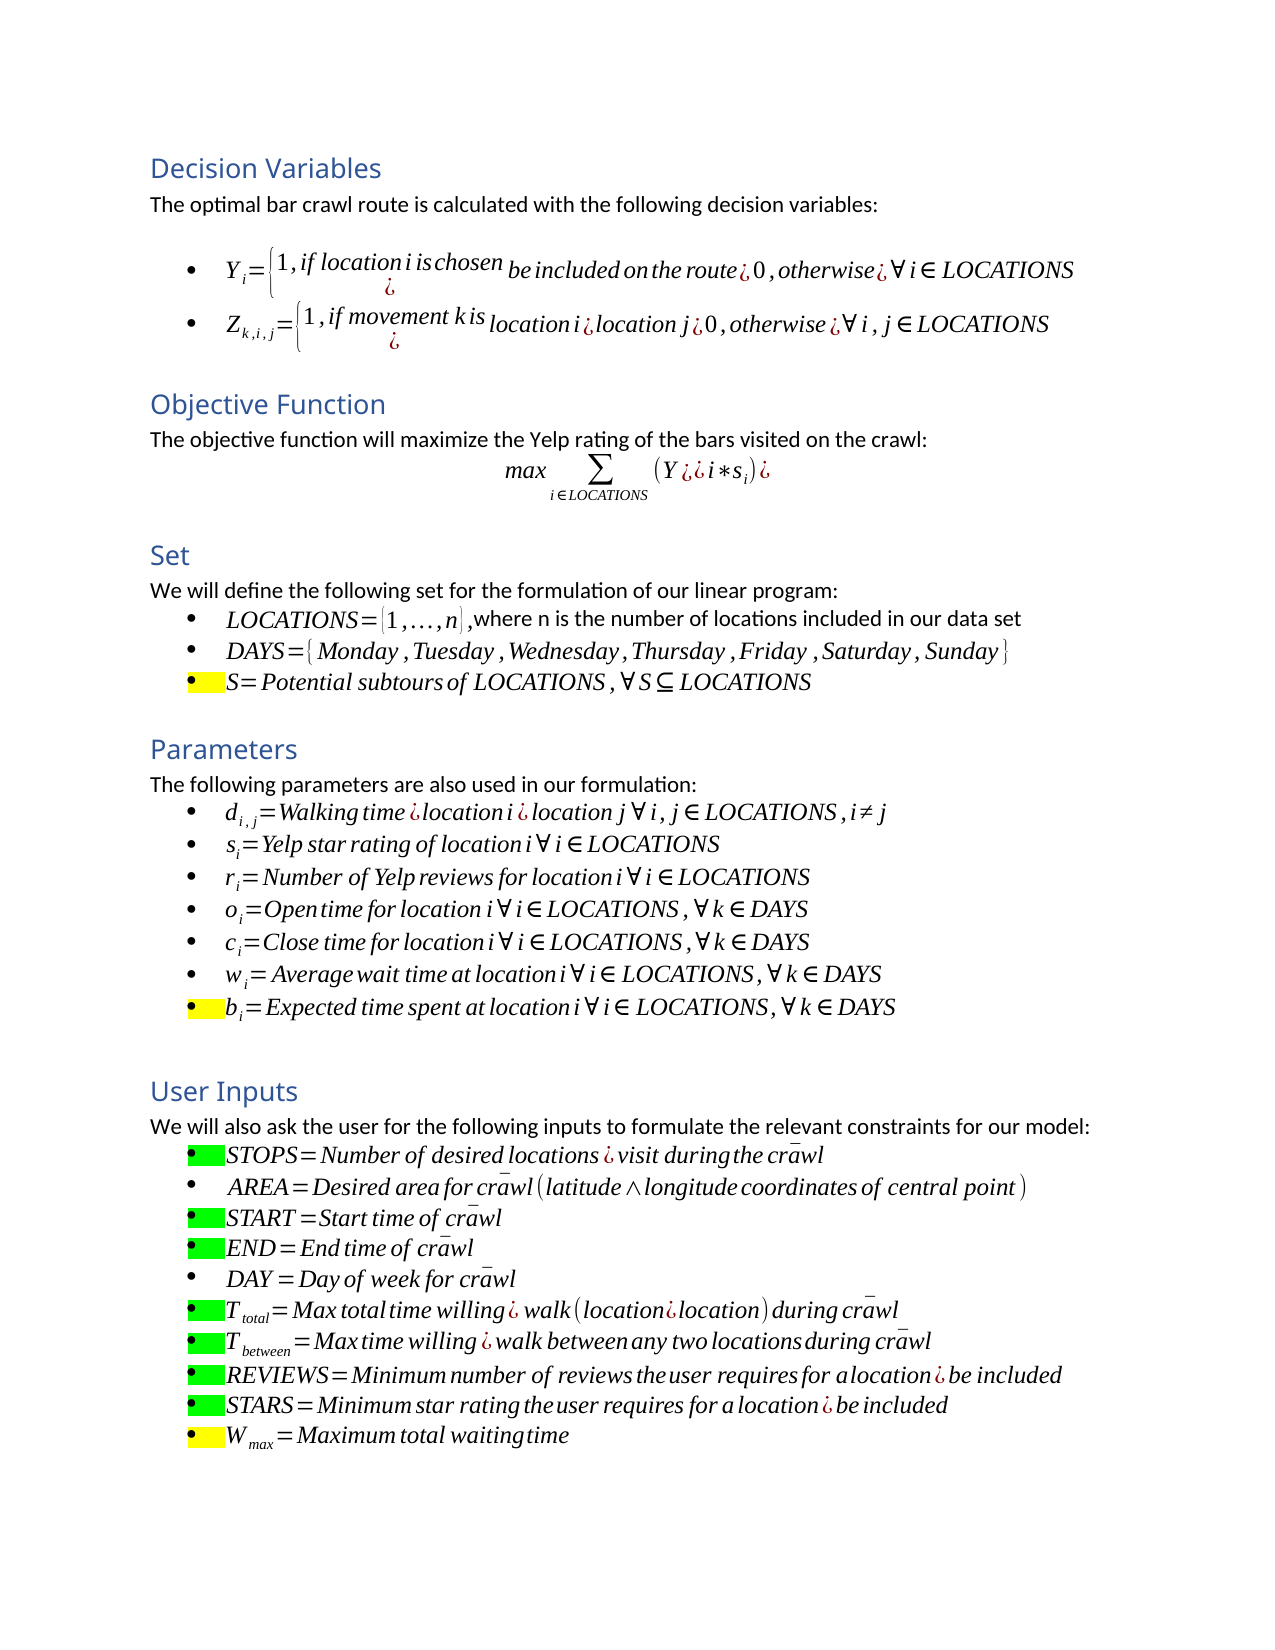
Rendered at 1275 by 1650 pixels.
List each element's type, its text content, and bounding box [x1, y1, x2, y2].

subtitle Decision Variables [150, 150, 1125, 187]
subtitle Objective Function [150, 385, 1125, 422]
text We will also ask the user for the following inputs to formulate the relevant constraints for our model: [150, 1112, 1125, 1140]
text The optimal bar crawl route is calculated with the following decision variables: [150, 190, 1125, 218]
text The objective function will maximize the Yelp rating of the bars visited on the crawl: [150, 425, 1125, 453]
text The following parameters are also used in our formulation: [150, 770, 1125, 798]
text We will define the following set for the formulation of our linear program: [150, 576, 1125, 604]
list where n is the number of locations included in our data set [187, 604, 1125, 636]
subtitle User Inputs [150, 1072, 1125, 1109]
subtitle Parameters [150, 730, 1125, 767]
subtitle Set [150, 536, 1125, 573]
